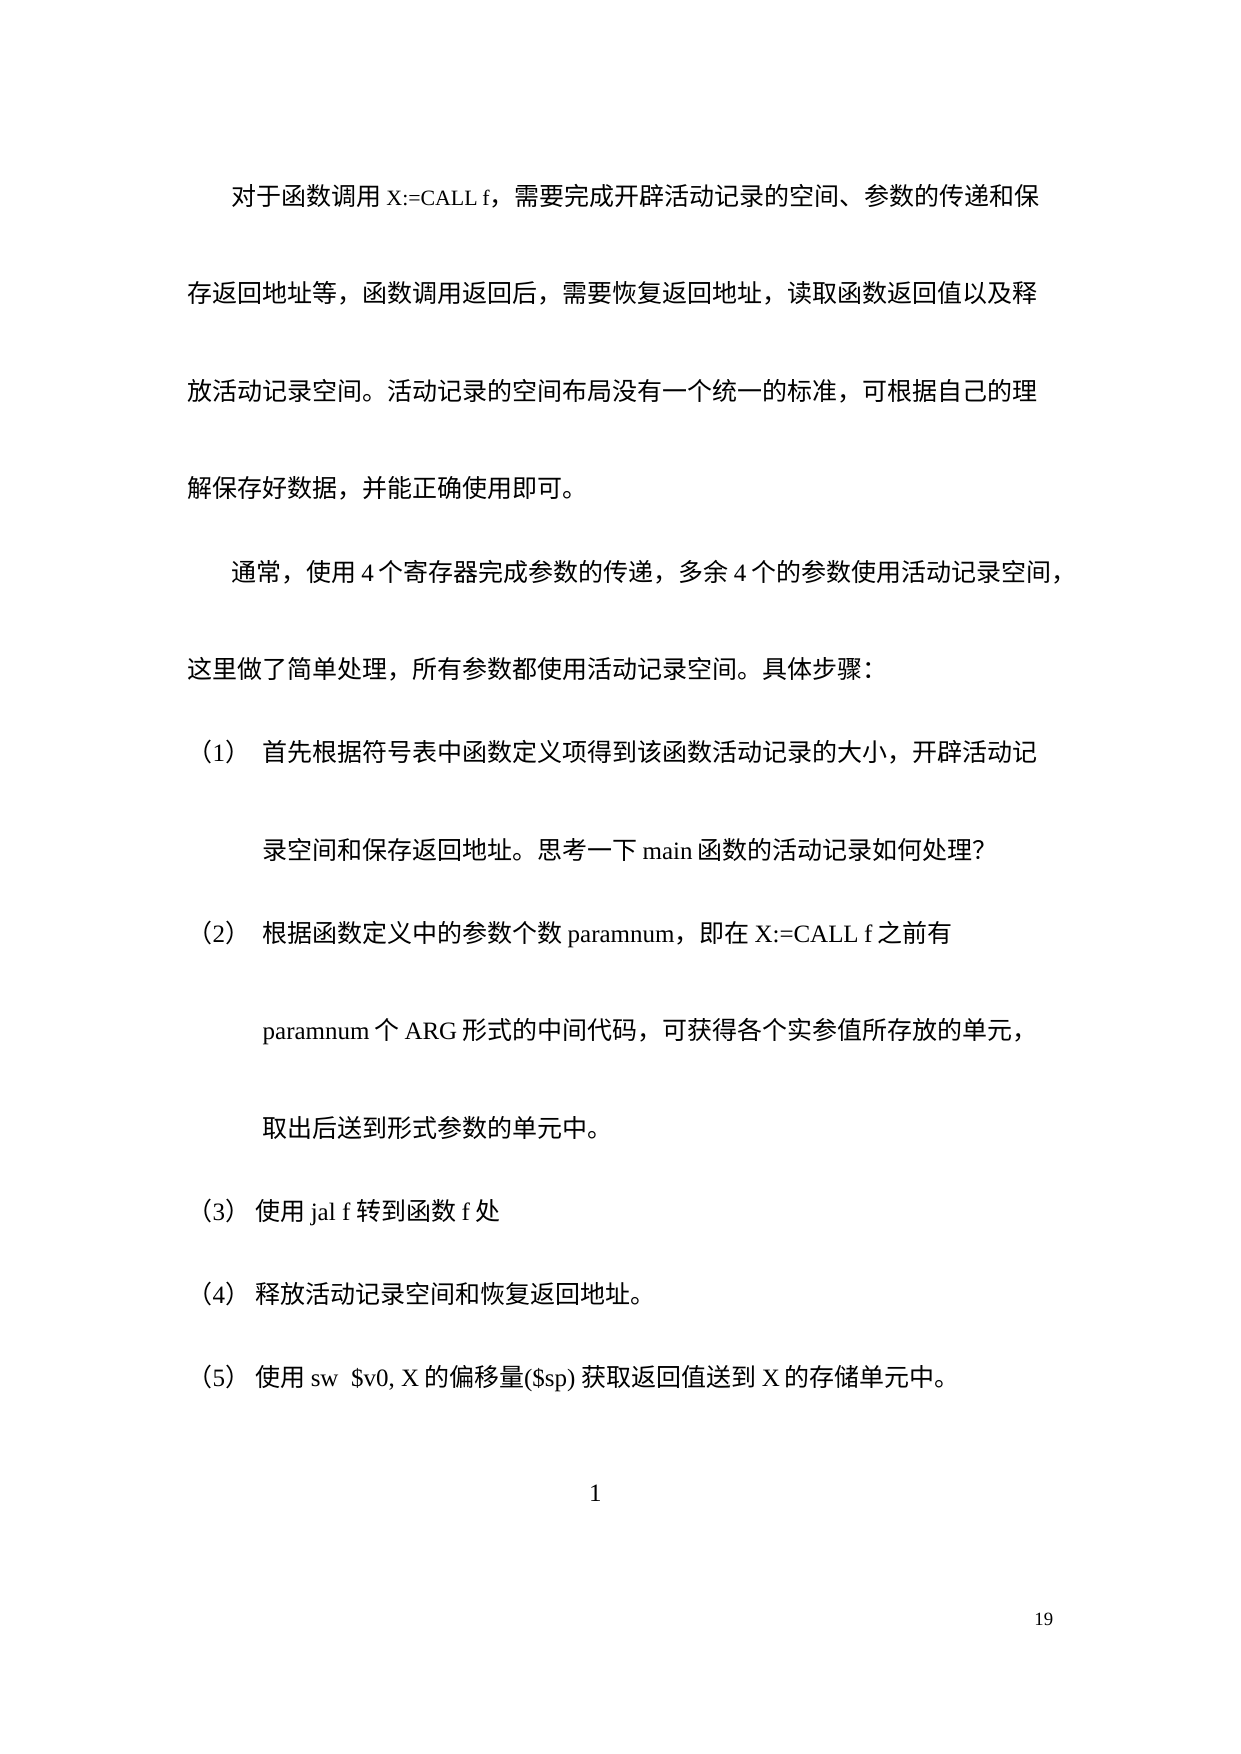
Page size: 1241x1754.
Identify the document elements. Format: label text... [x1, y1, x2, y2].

list 根据函数定义中的参数个数paramnum，即在X:=CALL f之前有paramnum个ARG形式的中间代码，可获得各个实参值所存放的单元，取出后送到形式参数的单元中。 [187, 899, 1053, 1159]
text 对于函数调用X:=CALL f，需要完成开辟活动记录的空间、参数的传递和保存返回地址等，函数调用返回后，需要恢复返回地址，读取函数返回值以及释放活动记录空间。活动记录的空间布局没有一个统一的标准，可根据自己的理解保存好数据，并能正确使用即可。 [187, 162, 1053, 519]
list 首先根据符号表中函数定义项得到该函数活动记录的大小，开辟活动记录空间和保存返回地址。思考一下main函数的活动记录如何处理？ [187, 718, 1053, 881]
text （3） 使用jal f 转到函数f处 [187, 1177, 1053, 1242]
text （4） 释放活动记录空间和恢复返回地址。 [187, 1260, 1053, 1325]
text 通常，使用4个寄存器完成参数的传递，多余4个的参数使用活动记录空间，这里做了简单处理，所有参数都使用活动记录空间。具体步骤： [187, 538, 1053, 700]
text （5） 使用sw $v0, X的偏移量($sp) 获取返回值送到X的存储单元中。 [187, 1343, 1053, 1408]
